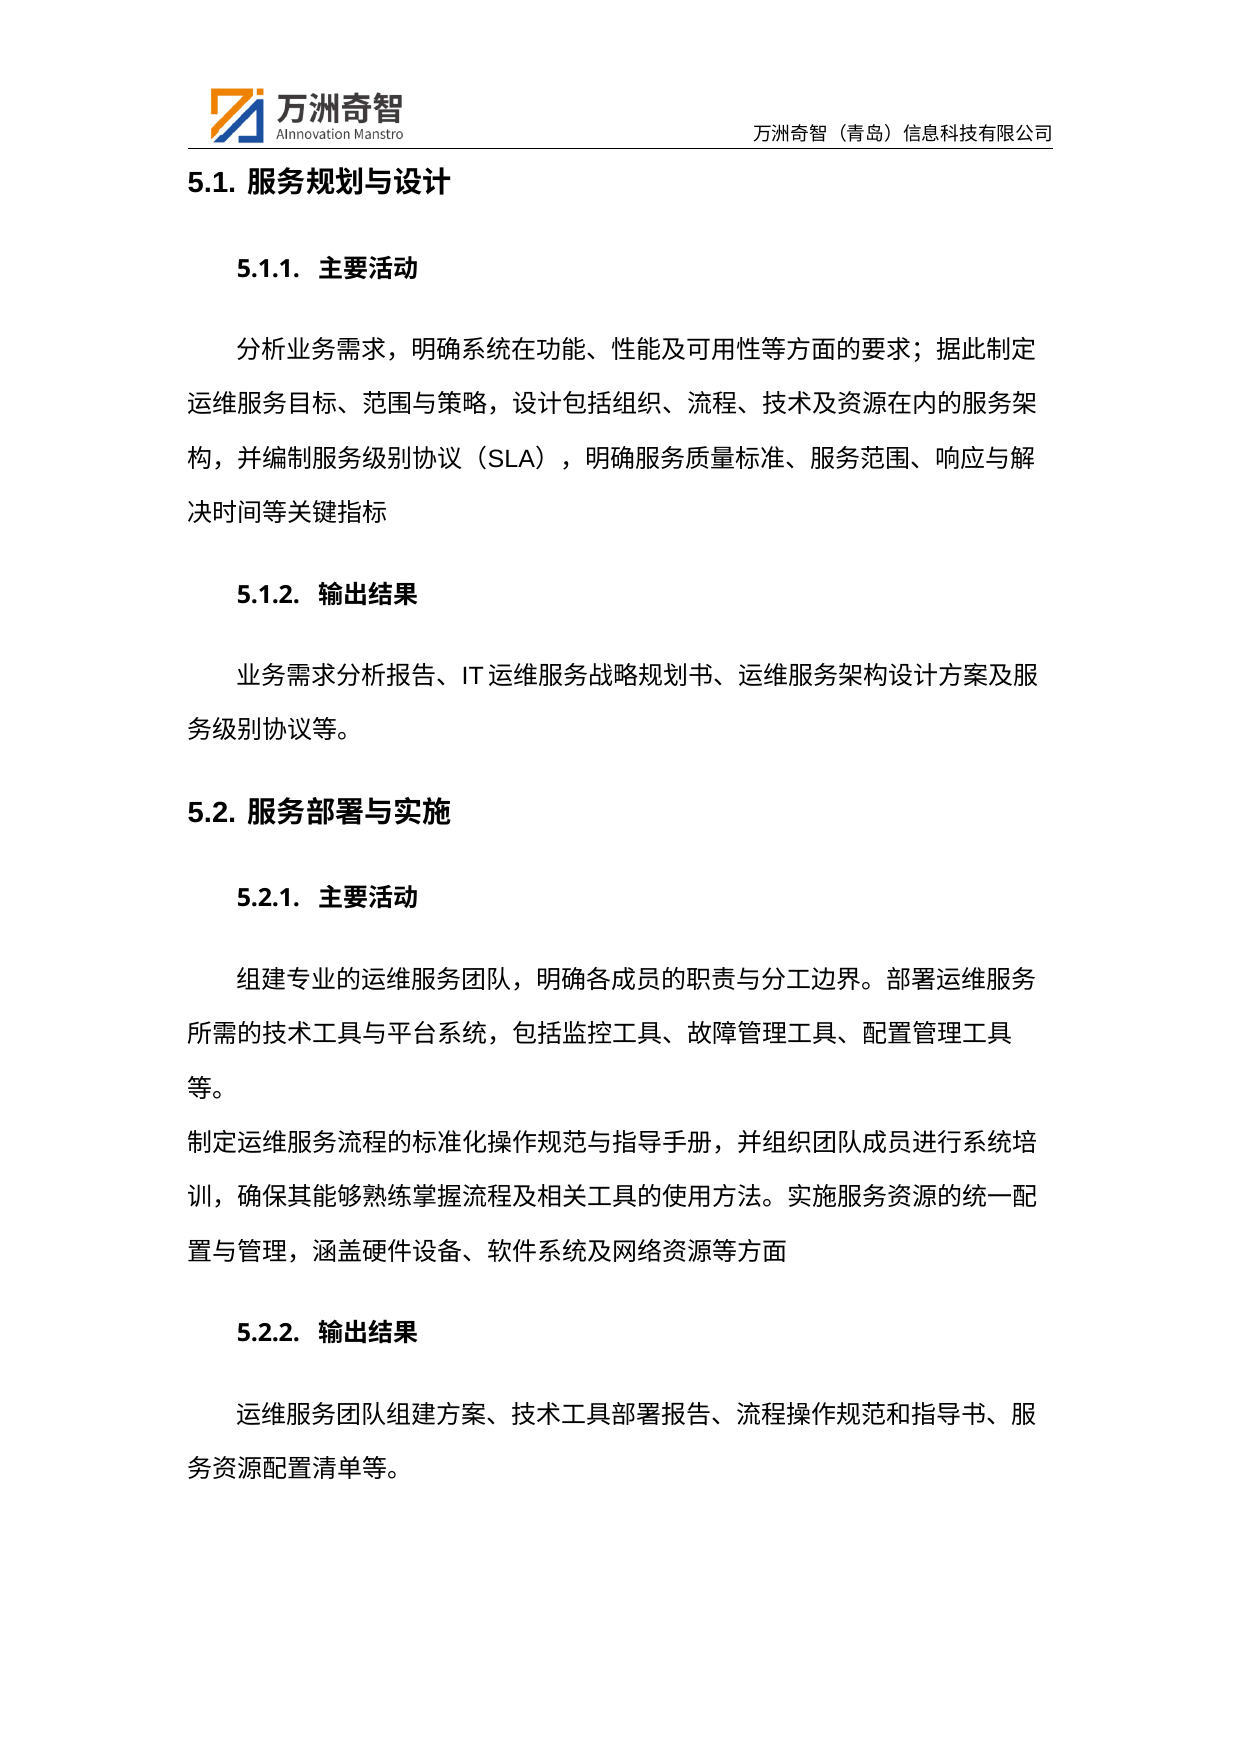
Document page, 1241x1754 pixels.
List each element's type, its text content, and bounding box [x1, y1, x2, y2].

text 运维服务团队组建方案、技术工具部署报告、流程操作规范和指导书、服务资源配置清单等。 [187, 1394, 1053, 1485]
text 业务需求分析报告、IT运维服务战略规划书、运维服务架构设计方案及服务级别协议等。 [187, 656, 1053, 746]
text 服务部署与实施 [187, 791, 1053, 831]
text 输出结果 [187, 574, 1053, 610]
text 分析业务需求，明确系统在功能、性能及可用性等方面的要求；据此制定运维服务目标、范围与策略，设计包括组织、流程、技术及资源在内的服务架构，并编制服务级别协议（SLA），明确服务质量标准、服务范围、响应与解决时间等关键指标 [187, 329, 1053, 529]
picture [194, 79, 417, 148]
text 主要活动 [187, 248, 1053, 284]
text 组建专业的运维服务团队，明确各成员的职责与分工边界。部署运维服务所需的技术工具与平台系统，包括监控工具、故障管理工具、配置管理工具等。 制定运维服务流程的标准化操作规范与指导手册，并组织团队成员进行系统培训，确保其能够熟练掌握流程及相关工具的使用方法。实施服务资源的统一配置与管理，涵盖硬件设备、软件系统及网络资源等方面 [187, 959, 1053, 1267]
text 主要活动 [187, 878, 1053, 914]
text 输出结果 [187, 1313, 1053, 1349]
text 服务规划与设计 [187, 161, 1053, 201]
